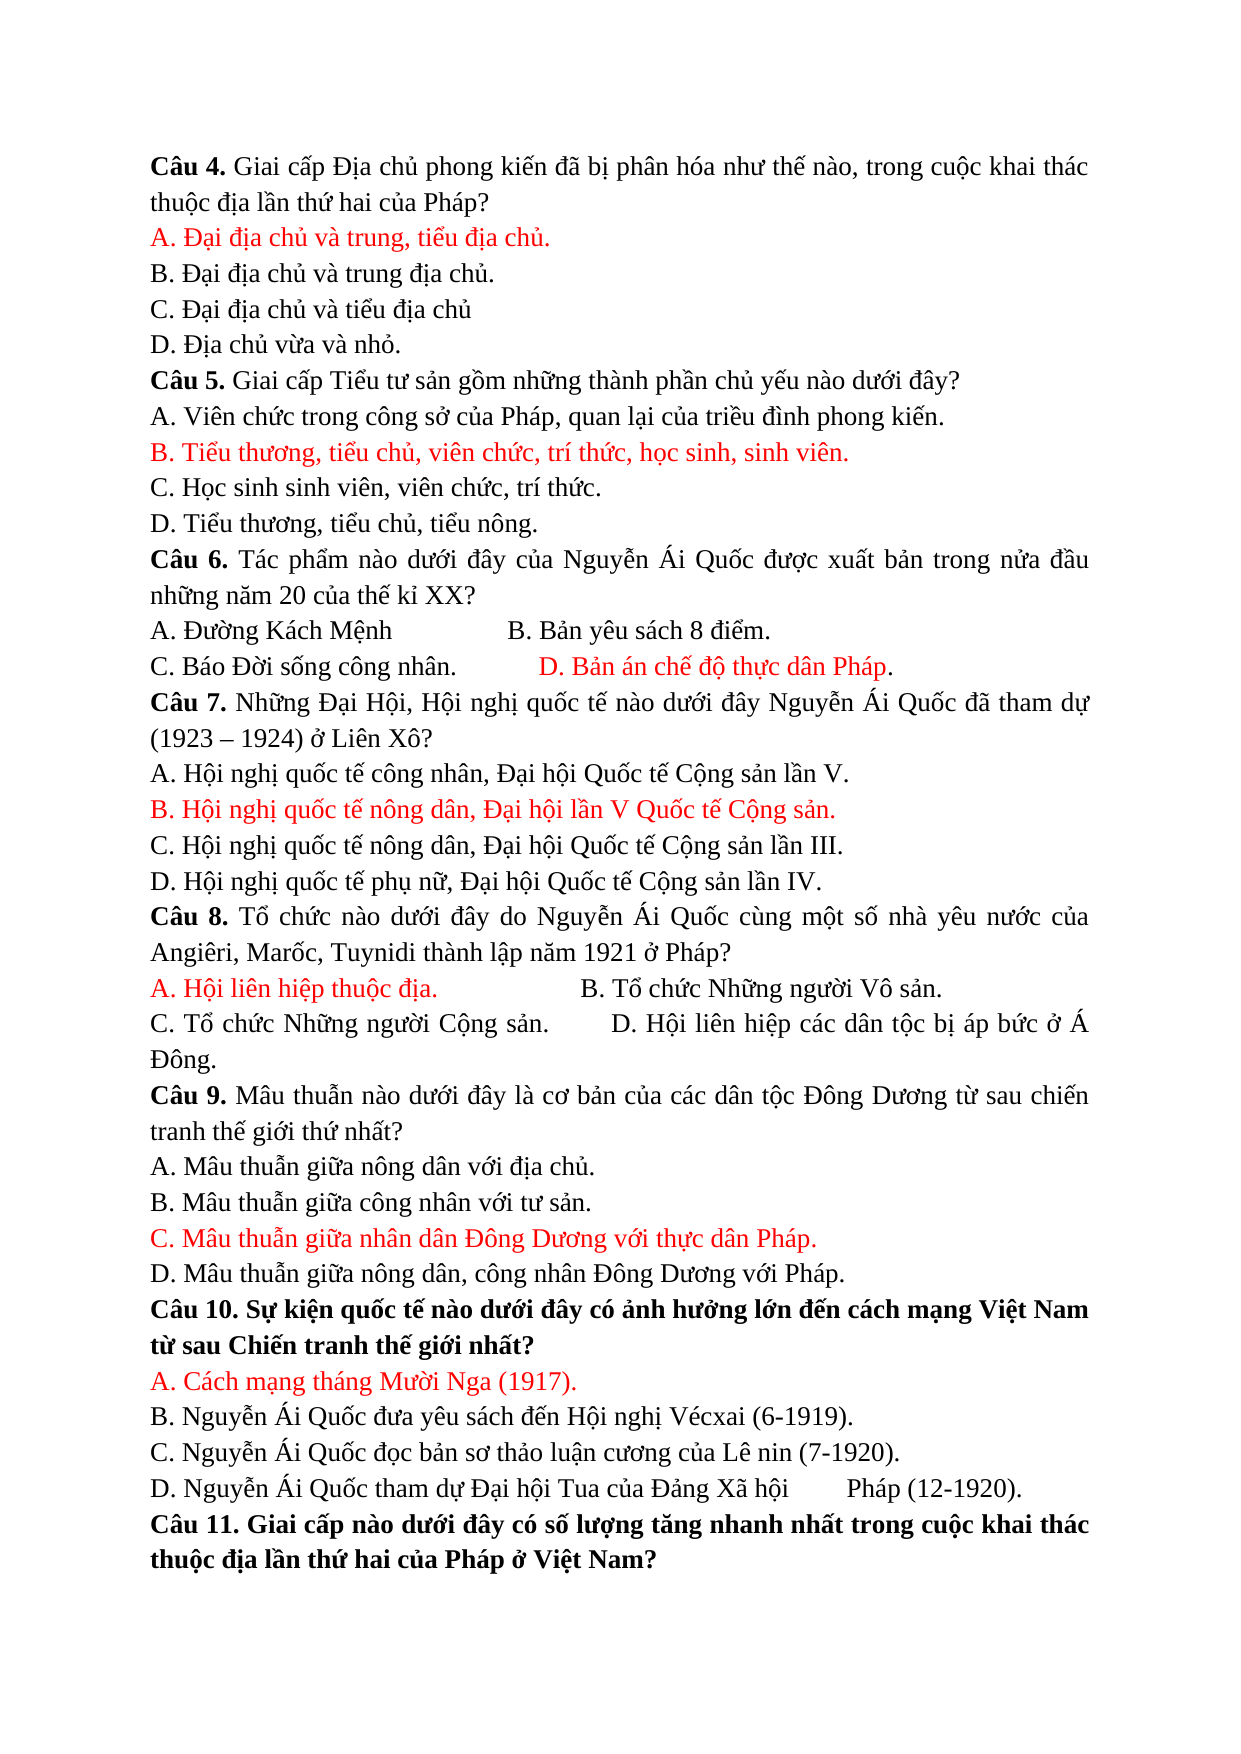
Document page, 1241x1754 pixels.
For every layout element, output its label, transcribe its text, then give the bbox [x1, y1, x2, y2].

text Câu 9. Mâu thuẫn nào dưới đây là cơ bản của các dân tộc Đông Dương từ sau chiến tranh thế giới thứ nhất? [150, 1079, 1090, 1146]
text C. Học sinh sinh viên, viên chức, trí thức. [150, 472, 1090, 503]
text A. Hội liên hiệp thuộc địa. B. Tổ chức Những người Vô sản. [150, 972, 1090, 1003]
text D. Mâu thuẫn giữa nông dân, công nhân Đông Dương với Pháp. [150, 1258, 1090, 1289]
text B. Mâu thuẫn giữa công nhân với tư sản. [150, 1186, 1090, 1217]
text Câu 7. Những Đại Hội, Hội nghị quốc tế nào dưới đây Nguyễn Ái Quốc đã tham dự (1923 – 1924) ở Liên Xô? [150, 686, 1090, 753]
text A. Cách mạng tháng Mười Nga (1917). [150, 1365, 1090, 1396]
text B. Đại địa chủ và trung địa chủ. [150, 257, 1090, 288]
text A. Mâu thuẫn giữa nông dân với địa chủ. [150, 1150, 1090, 1182]
text D. Tiểu thương, tiểu chủ, tiểu nông. [150, 507, 1090, 538]
text D. Hội nghị quốc tế phụ nữ, Đại hội Quốc tế Cộng sản lần IV. [150, 864, 1090, 896]
text B. Tiểu thương, tiểu chủ, viên chức, trí thức, học sinh, sinh viên. [150, 436, 1090, 467]
text Câu 8. Tổ chức nào dưới đây do Nguyễn Ái Quốc cùng một số nhà yêu nước của Angiêri, Marốc, Tuynidi thành lập năm 1921 ở Pháp? [150, 900, 1090, 967]
text A. Đại địa chủ và trung, tiểu địa chủ. [150, 221, 1090, 253]
text A. Hội nghị quốc tế công nhân, Đại hội Quốc tế Cộng sản lần V. [150, 757, 1090, 788]
text C. Nguyễn Ái Quốc đọc bản sơ thảo luận cương của Lê nin (7-1920). [150, 1436, 1090, 1467]
text Câu 11. Giai cấp nào dưới đây có số lượng tăng nhanh nhất trong cuộc khai thác thuộc địa lần thứ hai của Pháp ở Việt Nam? [150, 1508, 1090, 1574]
text D. Địa chủ vừa và nhỏ. [150, 329, 1090, 360]
text C. Báo Đời sống công nhân. D. Bản án chế độ thực dân Pháp. [150, 650, 1090, 681]
text C. Mâu thuẫn giữa nhân dân Đông Dương với thực dân Pháp. [150, 1222, 1090, 1253]
text C. Hội nghị quốc tế nông dân, Đại hội Quốc tế Cộng sản lần III. [150, 829, 1090, 860]
text A. Viên chức trong công sở của Pháp, quan lại của triều đình phong kiến. [150, 400, 1090, 431]
text Câu 4. Giai cấp Địa chủ phong kiến đã bị phân hóa như thế nào, trong cuộc khai thác thuộc địa lần thứ hai của Pháp? [150, 150, 1090, 217]
text B. Nguyễn Ái Quốc đưa yêu sách đến Hội nghị Vécxai (6-1919). [150, 1401, 1090, 1432]
text Câu 6. Tác phẩm nào dưới đây của Nguyễn Ái Quốc được xuất bản trong nửa đầu những năm 20 của thế kỉ XX? [150, 543, 1090, 610]
text C. Tổ chức Những người Cộng sản. D. Hội liên hiệp các dân tộc bị áp bức ở Á Đông. [150, 1007, 1090, 1074]
text A. Đường Kách Mệnh B. Bản yêu sách 8 điểm. [150, 614, 1090, 646]
text Câu 5. Giai cấp Tiểu tư sản gồm những thành phần chủ yếu nào dưới đây? [150, 364, 1090, 396]
text Câu 10. Sự kiện quốc tế nào dưới đây có ảnh hưởng lớn đến cách mạng Việt Nam từ sau Chiến tranh thế giới nhất? [150, 1293, 1090, 1360]
text B. Hội nghị quốc tế nông dân, Đại hội lần V Quốc tế Cộng sản. [150, 793, 1090, 824]
text C. Đại địa chủ và tiểu địa chủ [150, 293, 1090, 324]
text D. Nguyễn Ái Quốc tham dự Đại hội Tua của Đảng Xã hội Pháp (12-1920). [150, 1472, 1090, 1503]
